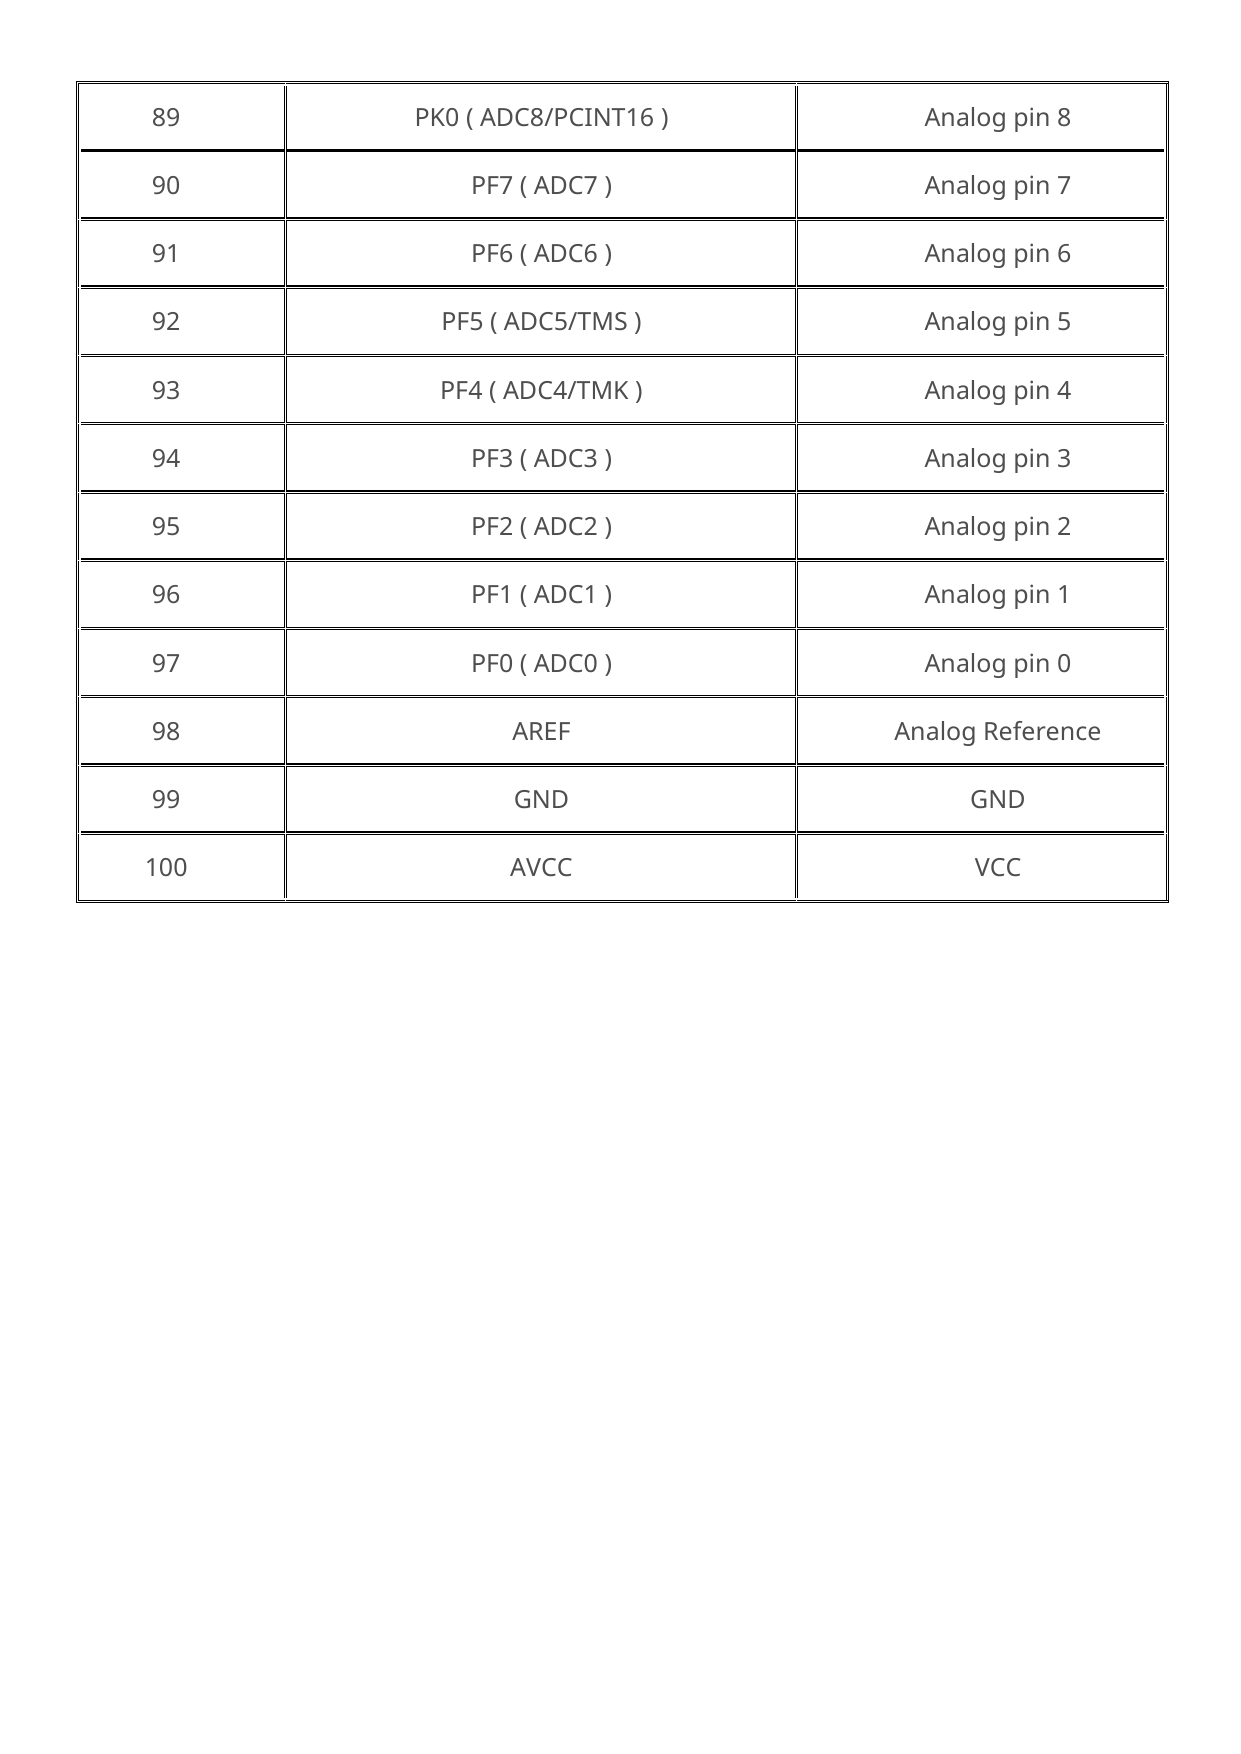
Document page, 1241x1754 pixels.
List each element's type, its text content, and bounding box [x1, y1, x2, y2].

table_cell PF5 ( ADC5/TMS ) [287, 289, 795, 354]
table_cell PK0 ( ADC8/PCINT16 ) [286, 84, 797, 149]
table_cell 90 [79, 149, 284, 217]
table_cell 96 [79, 558, 284, 627]
table_cell 95 [79, 490, 284, 558]
table_cell 97 [77, 627, 286, 695]
table_cell 89 [79, 84, 286, 149]
table_cell PF0 ( ADC0 ) [287, 630, 795, 695]
table_cell AREF [287, 698, 795, 763]
table_cell Analog pin 4 [797, 354, 1167, 422]
table_cell 98 [77, 695, 286, 763]
table_cell Analog pin 6 [798, 217, 1166, 285]
table_cell PF6 ( ADC6 ) [287, 221, 795, 285]
table_cell 100 [79, 831, 286, 899]
table_cell 93 [77, 354, 286, 422]
table_cell Analog pin 8 [797, 84, 1166, 149]
table_cell PF4 ( ADC4/TMK ) [287, 357, 795, 422]
table_cell PF2 ( ADC2 ) [287, 494, 795, 558]
table_cell GND [798, 763, 1166, 831]
table_cell Analog Reference [797, 695, 1167, 763]
table_cell Analog pin 3 [797, 422, 1167, 490]
table_cell 91 [79, 217, 284, 285]
table_cell VCC [797, 831, 1166, 899]
table_cell Analog pin 5 [798, 285, 1166, 354]
table_cell PF7 ( ADC7 ) [287, 152, 795, 217]
table_cell PF3 ( ADC3 ) [287, 425, 795, 490]
table_cell Analog pin 0 [797, 627, 1167, 695]
table_cell Analog pin 2 [798, 490, 1166, 558]
table_cell AVCC [286, 835, 797, 899]
table_cell Analog pin 7 [798, 149, 1166, 217]
table_cell GND [287, 767, 795, 831]
table_cell 99 [79, 763, 284, 831]
table_cell Analog pin 1 [798, 558, 1166, 627]
table_cell PF1 ( ADC1 ) [287, 562, 795, 627]
table_cell 92 [79, 285, 284, 354]
table_cell 94 [77, 422, 286, 490]
